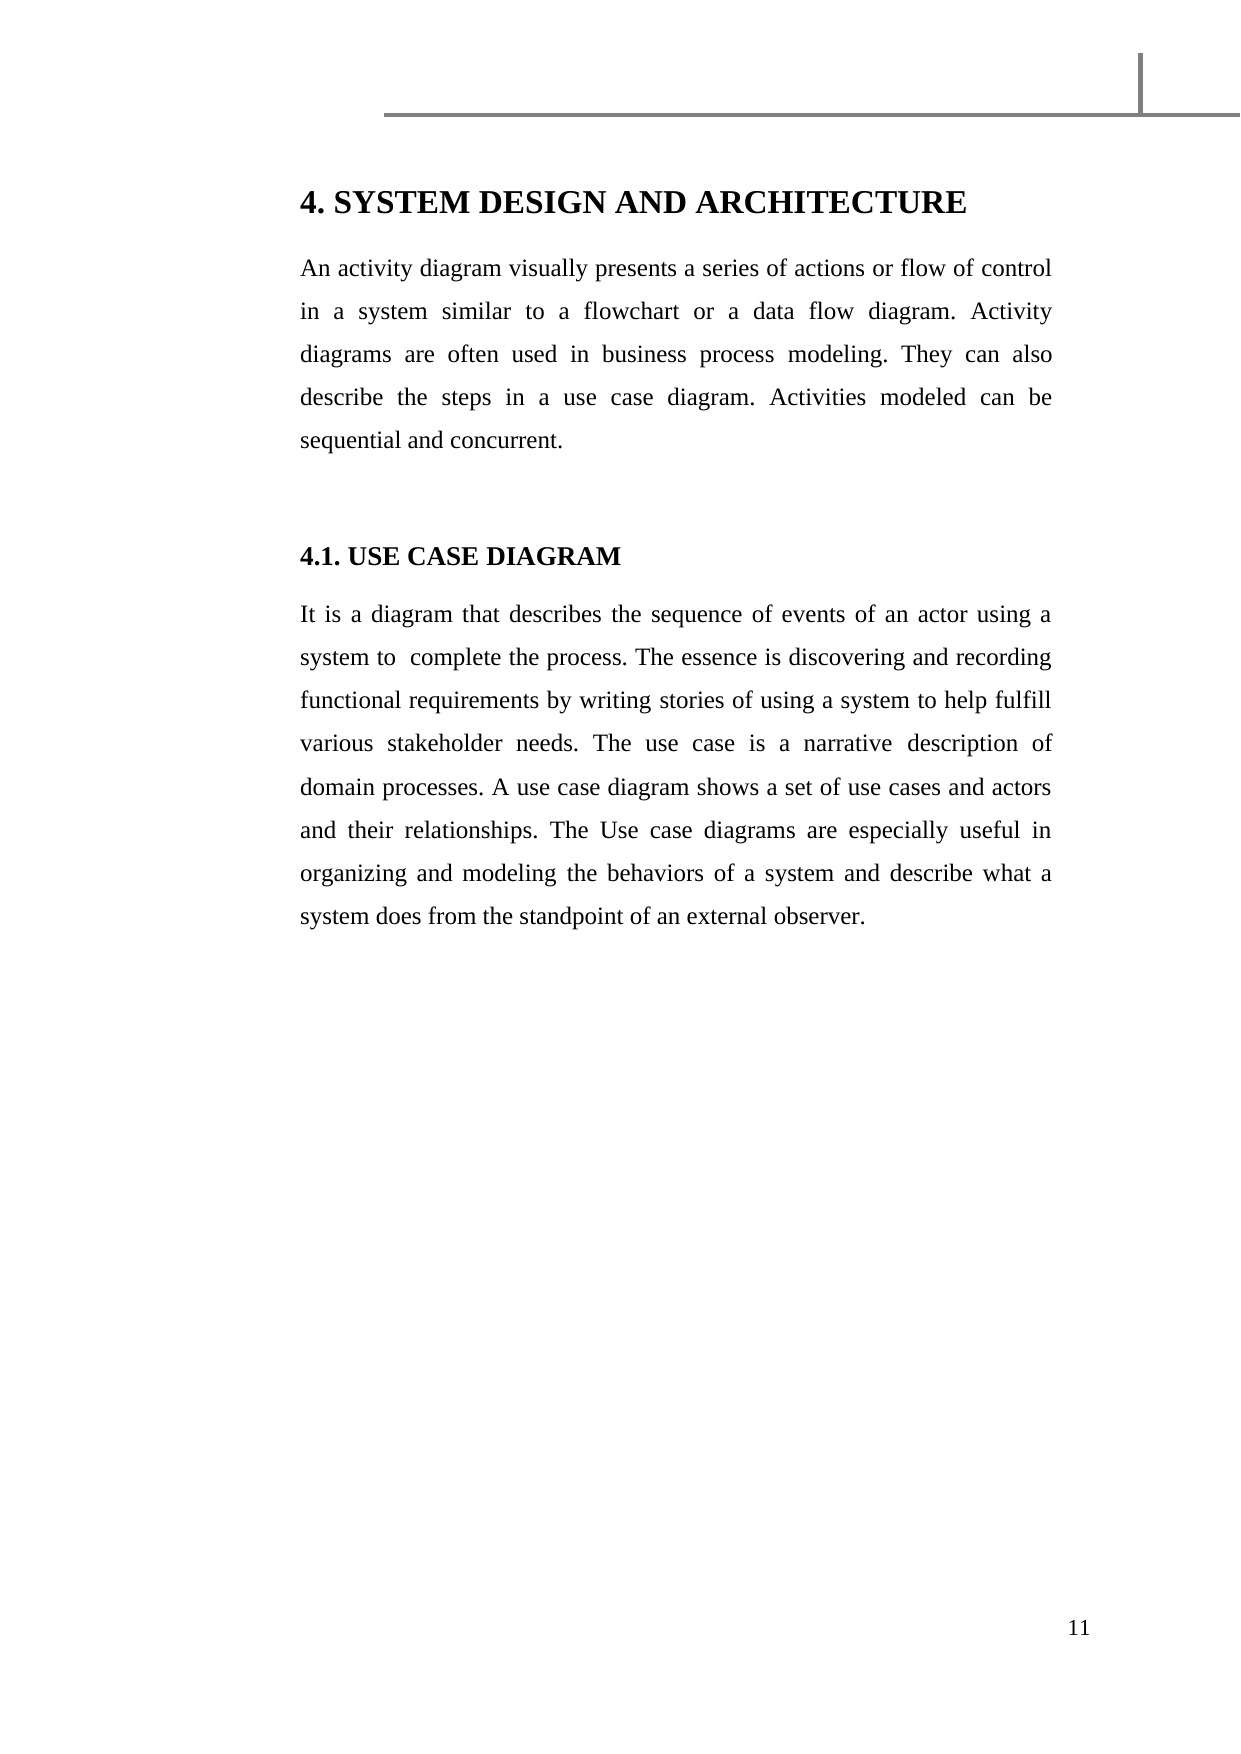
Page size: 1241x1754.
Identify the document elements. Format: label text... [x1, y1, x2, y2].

subtitle USE CASE DIAGRAM [300, 540, 1053, 571]
subtitle SYSTEM DESIGN AND ARCHITECTURE [300, 183, 1053, 221]
text An activity diagram visually presents a series of actions or flow of control in a system similar to a flowchart or a data flow diagram. Activity diagrams are often used in business process modeling. They can also describe the steps in a use case diagram. Activities modeled can be sequential and concurrent. [300, 253, 1053, 454]
text It is a diagram that describes the sequence of events of an actor using a system to complete the process. The essence is discovering and recording functional requirements by writing stories of using a system to help fulfill various stakeholder needs. The use case is a narrative description of domain processes. A use case diagram shows a set of use cases and actors and their relationships. The Use case diagrams are especially useful in organizing and modeling the behaviors of a system and describe what a system does from the standpoint of an external observer. [300, 599, 1053, 930]
